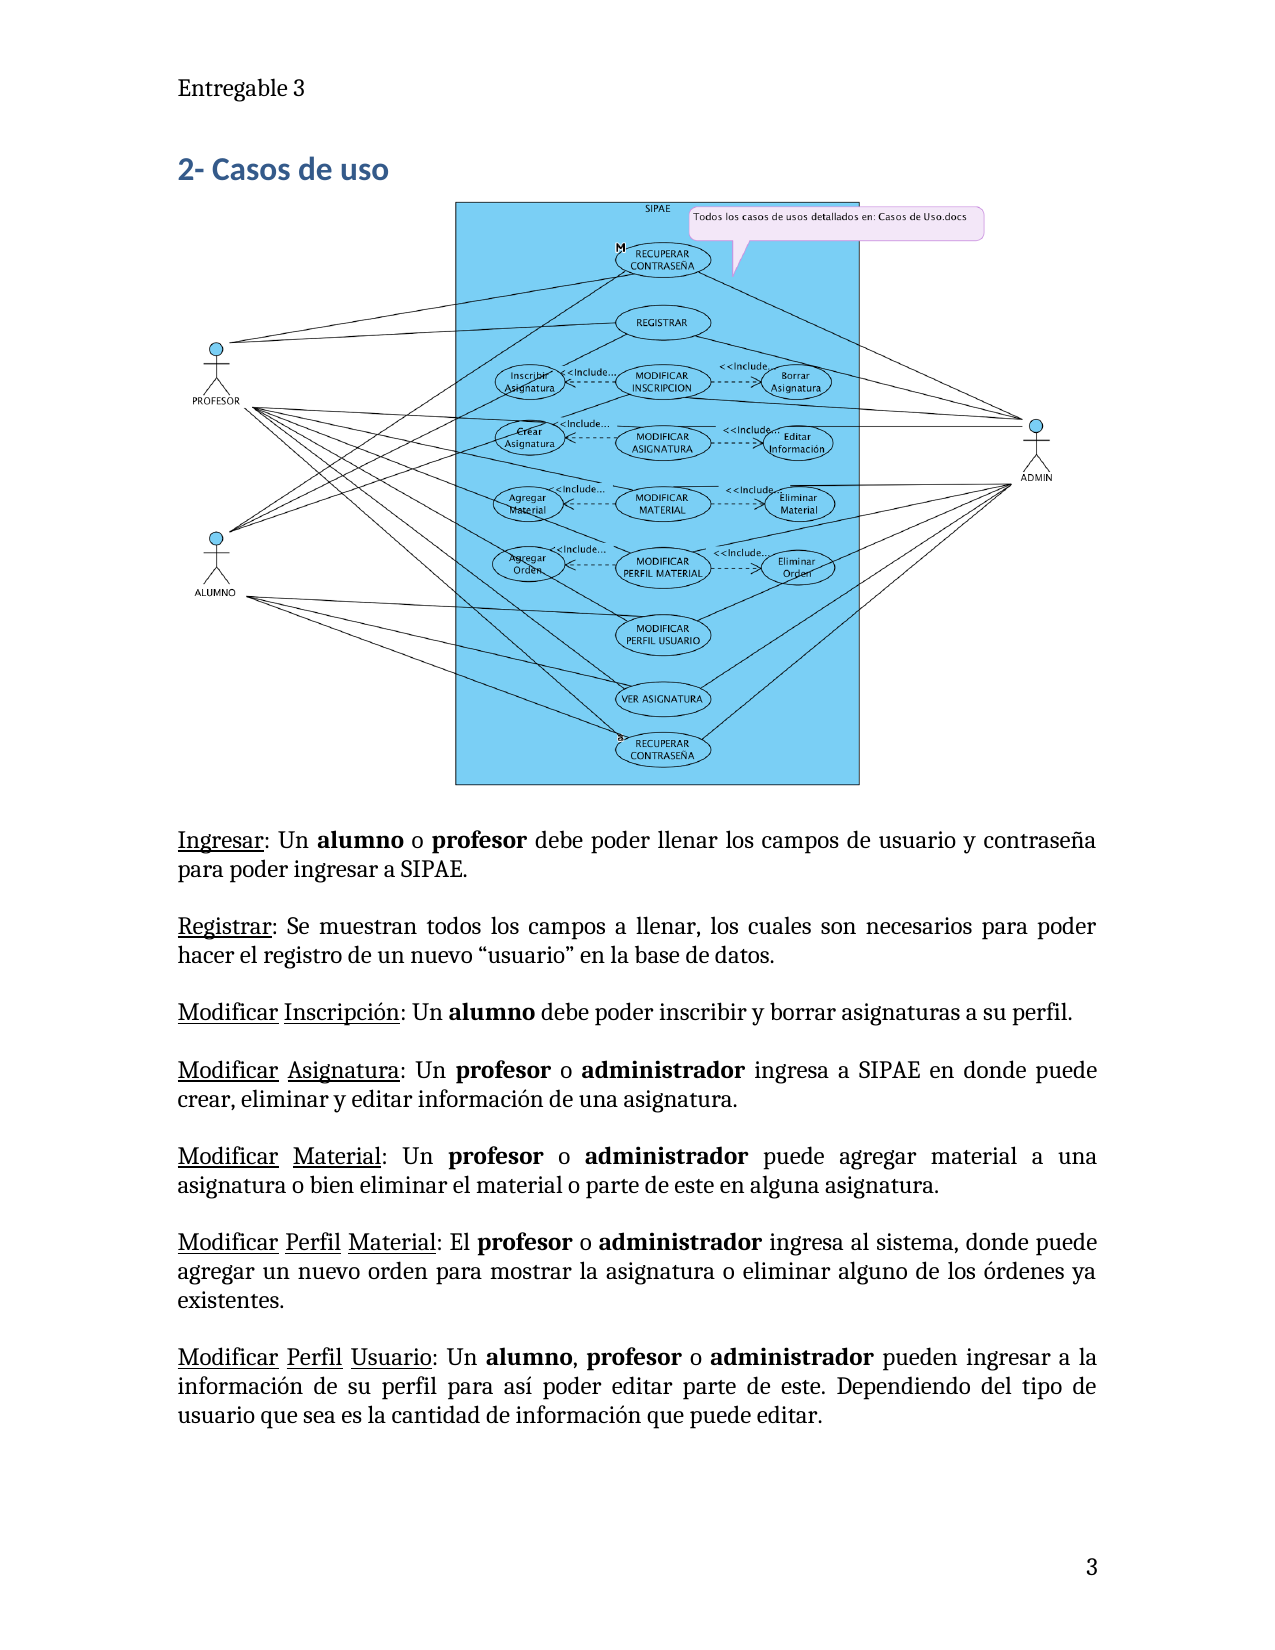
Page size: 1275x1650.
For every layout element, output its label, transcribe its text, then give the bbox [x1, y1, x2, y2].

text Modificar Inscripción: Un alumno debe poder inscribir y borrar asignaturas a su perfil. [177, 998, 1098, 1027]
subtitle 2- Casos de uso [177, 148, 1098, 188]
text Registrar: Se muestran todos los campos a llenar, los cuales son necesarios para poder hacer el registro de un nuevo “usuario” en la base de datos. [177, 912, 1098, 969]
text Modificar Asignatura: Un profesor o administrador ingresa a SIPAE en donde puede crear, eliminar y editar información de una asignatura. [177, 1056, 1098, 1113]
text Modificar Material: Un profesor o administrador puede agregar material a una asignatura o bien eliminar el material o parte de este en alguna asignatura. [177, 1142, 1098, 1199]
text Ingresar: Un alumno o profesor debe poder llenar los campos de usuario y contraseña para poder ingresar a SIPAE. [177, 826, 1098, 883]
text Modificar Perfil Usuario: Un alumno, profesor o administrador pueden ingresar a la información de su perfil para así poder editar parte de este. Dependiendo del tipo de usuario que sea es la cantidad de información que puede editar. [177, 1343, 1098, 1429]
text Modificar Perfil Material: El profesor o administrador ingresa al sistema, donde puede agregar un nuevo orden para mostrar la asignatura o eliminar alguno de los órdenes ya existentes. [177, 1228, 1098, 1314]
picture [177, 188, 1067, 826]
